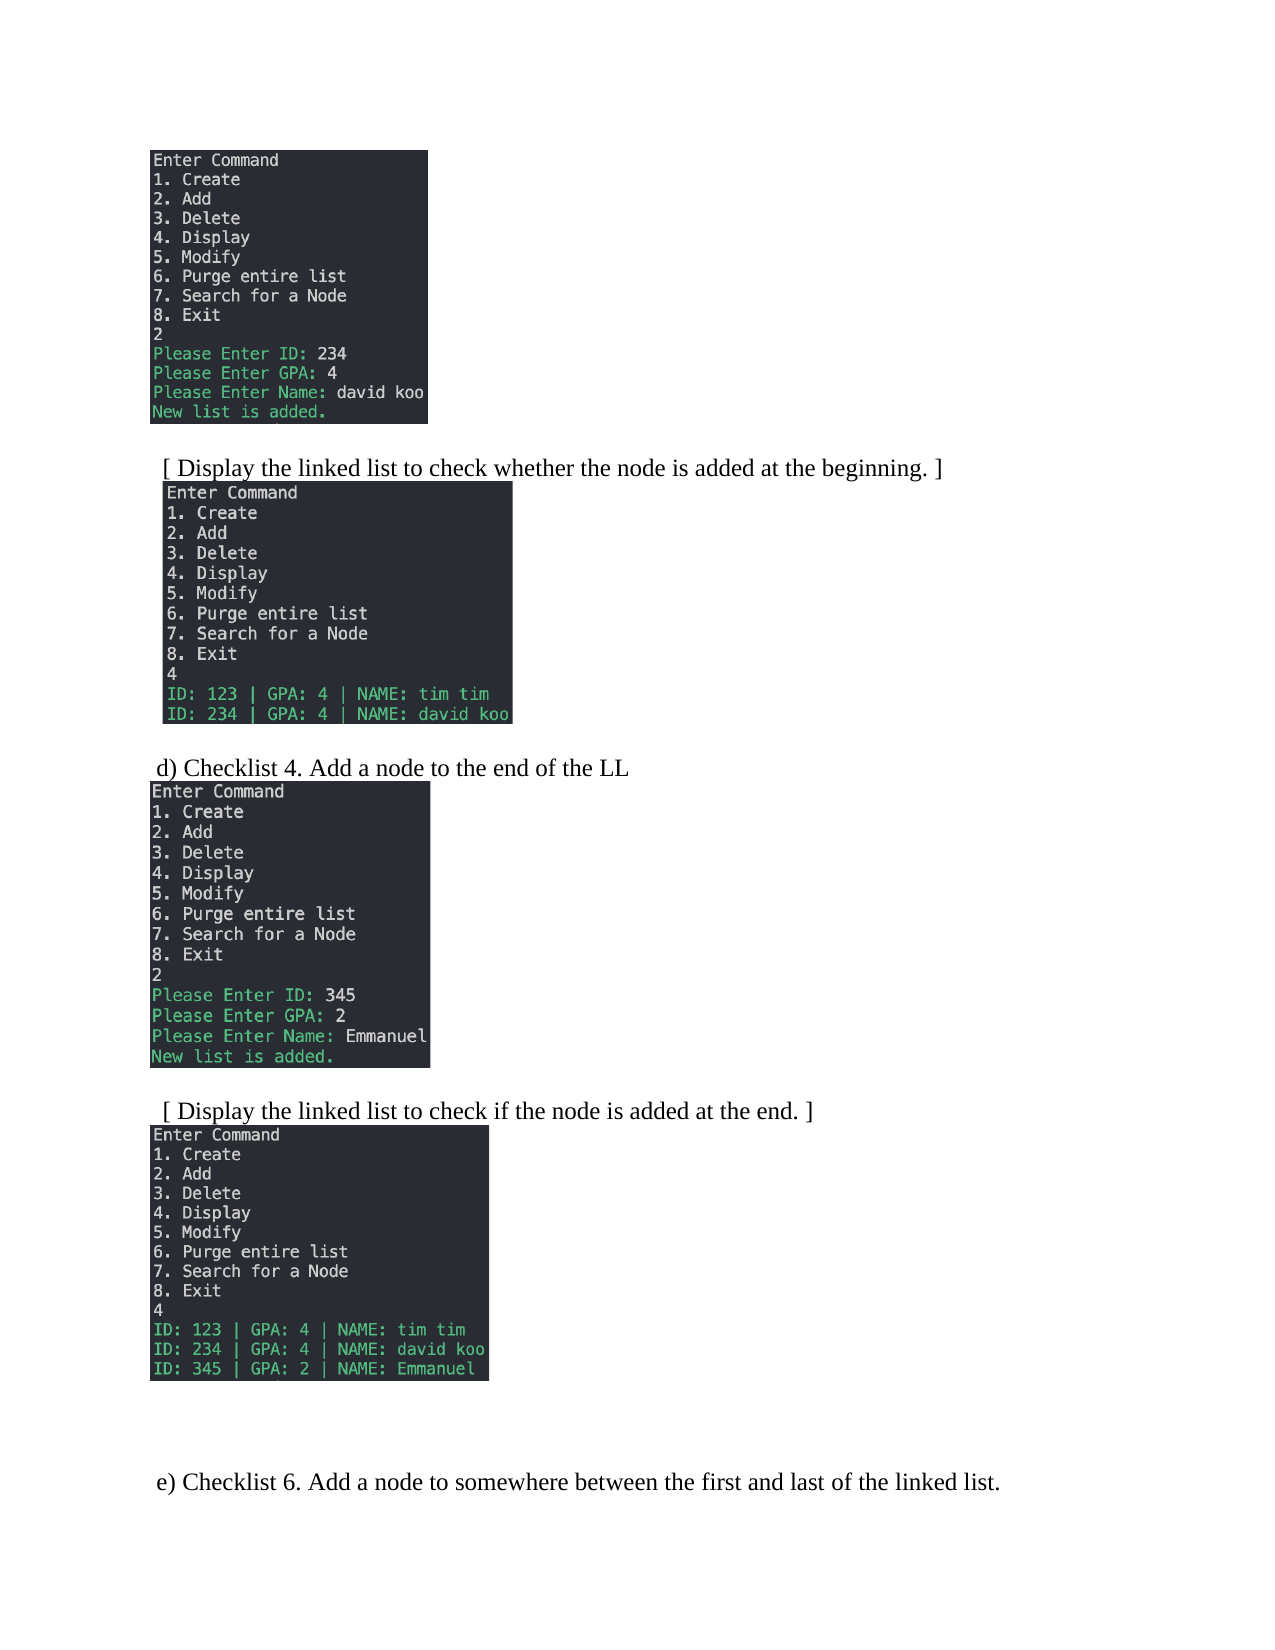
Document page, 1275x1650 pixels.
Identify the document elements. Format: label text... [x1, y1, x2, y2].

text d) ​Checklist 4. Add a node to the end of the LL [150, 753, 1125, 781]
picture [150, 150, 428, 424]
picture [150, 1125, 490, 1381]
text e)​ ​Checklist 6. Add a node to ​somewhere between the first and last​ of the linked list. [150, 1467, 1125, 1496]
picture [162, 481, 513, 724]
text [ Display the linked list to check if the node is added at the end. ] [150, 1096, 1125, 1125]
picture [150, 781, 431, 1068]
text [ Display the linked list to check whether the node is added at the beginning. ] [150, 453, 1125, 481]
